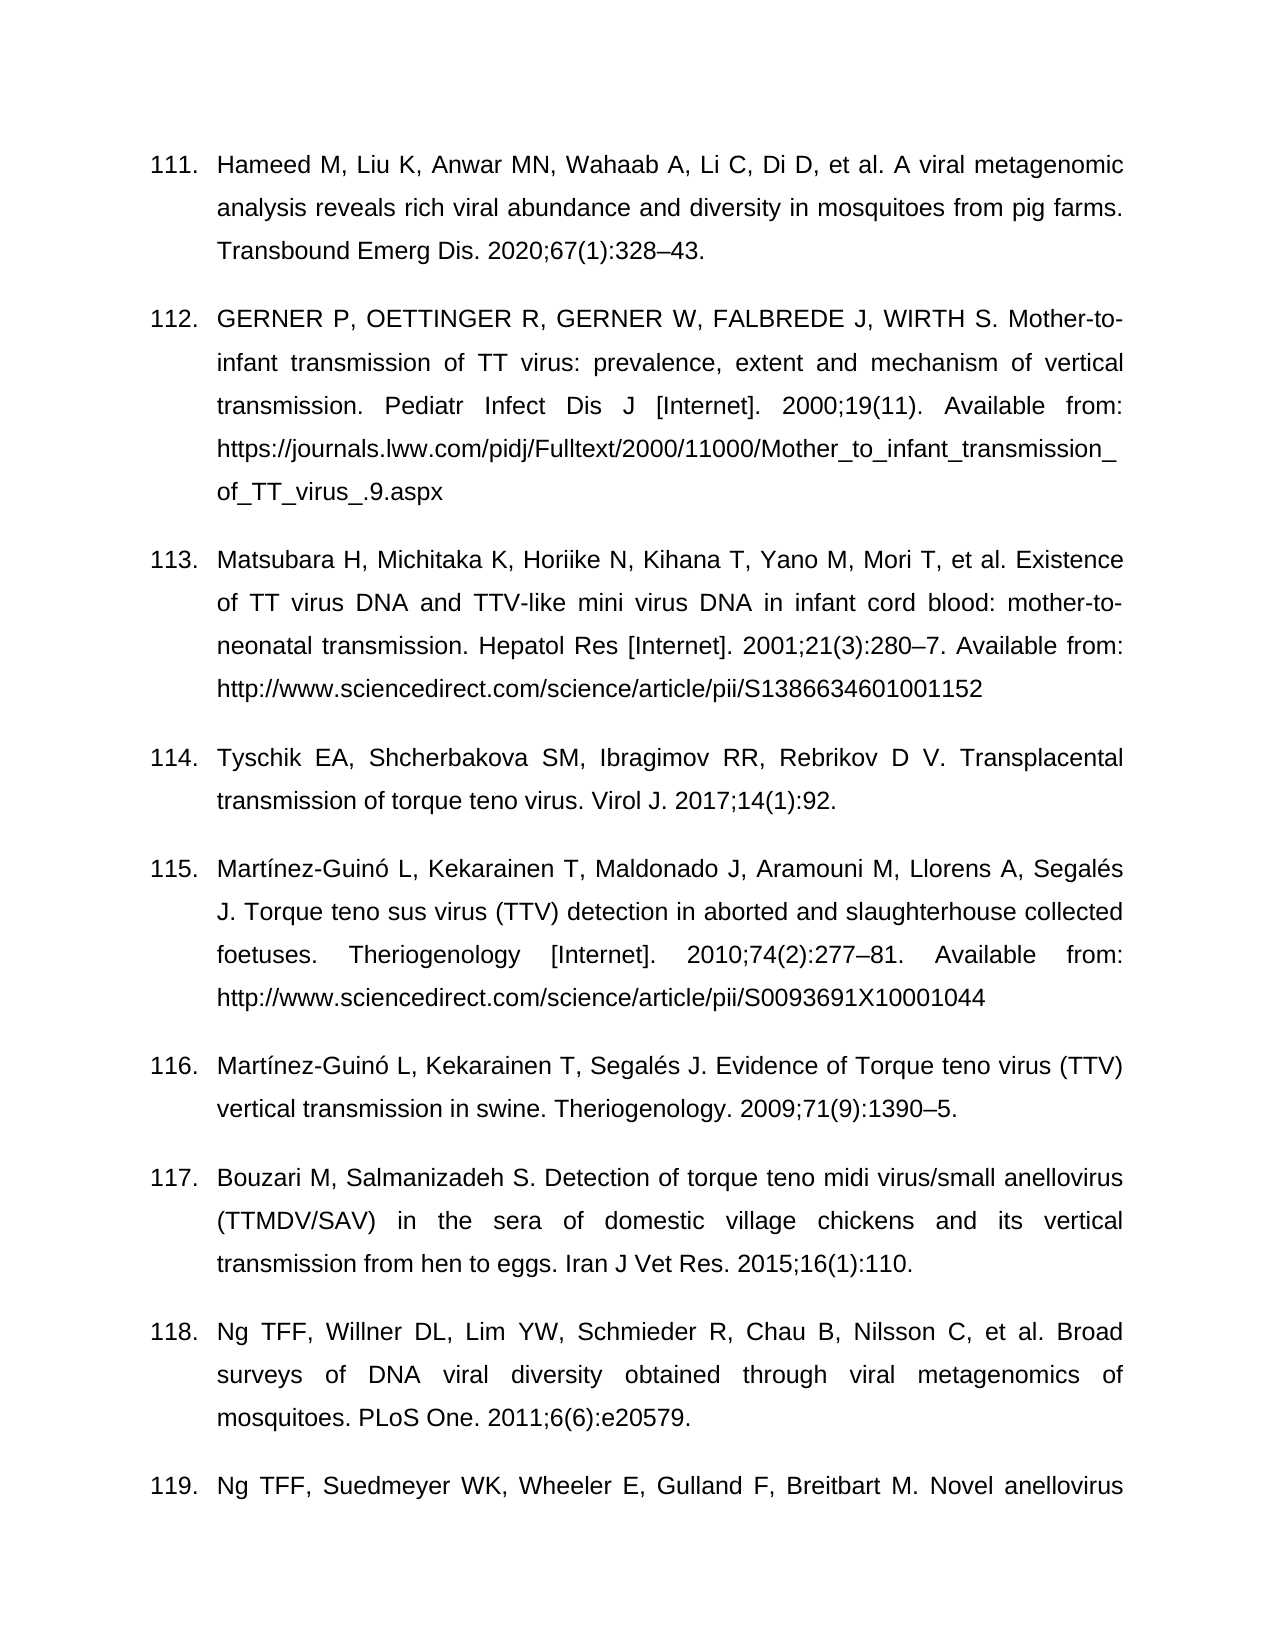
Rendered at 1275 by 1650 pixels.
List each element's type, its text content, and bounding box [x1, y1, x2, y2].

text 114. Tyschik EA, Shcherbakova SM, Ibragimov RR, Rebrikov D V. Transplacental transmission of torque teno virus. Virol J. 2017;14(1):92. [150, 742, 1125, 814]
text 111. Hameed M, Liu K, Anwar MN, Wahaab A, Li C, Di D, et al. A viral metagenomic analysis reveals rich viral abundance and diversity in mosquitoes from pig farms. Transbound Emerg Dis. 2020;67(1):328–43. [150, 150, 1125, 265]
text 118. Ng TFF, Willner DL, Lim YW, Schmieder R, Chau B, Nilsson C, et al. Broad surveys of DNA viral diversity obtained through viral metagenomics of mosquitoes. PLoS One. 2011;6(6):e20579. [150, 1317, 1125, 1432]
text 113. Matsubara H, Michitaka K, Horiike N, Kihana T, Yano M, Mori T, et al. Existence of TT virus DNA and TTV-like mini virus DNA in infant cord blood: mother-to-neonatal transmission. Hepatol Res [Internet]. 2001;21(3):280–7. Available from: http://www.sciencedirect.com/science/article/pii/S1386634601001152 [150, 545, 1125, 703]
text 115. Martínez-Guinó L, Kekarainen T, Maldonado J, Aramouni M, Llorens A, Segalés J. Torque teno sus virus (TTV) detection in aborted and slaughterhouse collected foetuses. Theriogenology [Internet]. 2010;74(2):277–81. Available from: http://www.sciencedirect.com/science/article/pii/S0093691X10001044 [150, 854, 1125, 1012]
text 112. GERNER P, OETTINGER R, GERNER W, FALBREDE J, WIRTH S. Mother-to-infant transmission of TT virus: prevalence, extent and mechanism of vertical transmission. Pediatr Infect Dis J [Internet]. 2000;19(11). Available from: https://journals.lww.com/pidj/Fulltext/2000/11000/Mother_to_infant_transmission_of_TT_virus_.9.aspx [150, 304, 1125, 506]
text 116. Martínez-Guinó L, Kekarainen T, Segalés J. Evidence of Torque teno virus (TTV) vertical transmission in swine. Theriogenology. 2009;71(9):1390–5. [150, 1051, 1125, 1123]
text 117. Bouzari M, Salmanizadeh S. Detection of torque teno midi virus/small anellovirus (TTMDV/SAV) in the sera of domestic village chickens and its vertical transmission from hen to eggs. Iran J Vet Res. 2015;16(1):110. [150, 1162, 1125, 1277]
